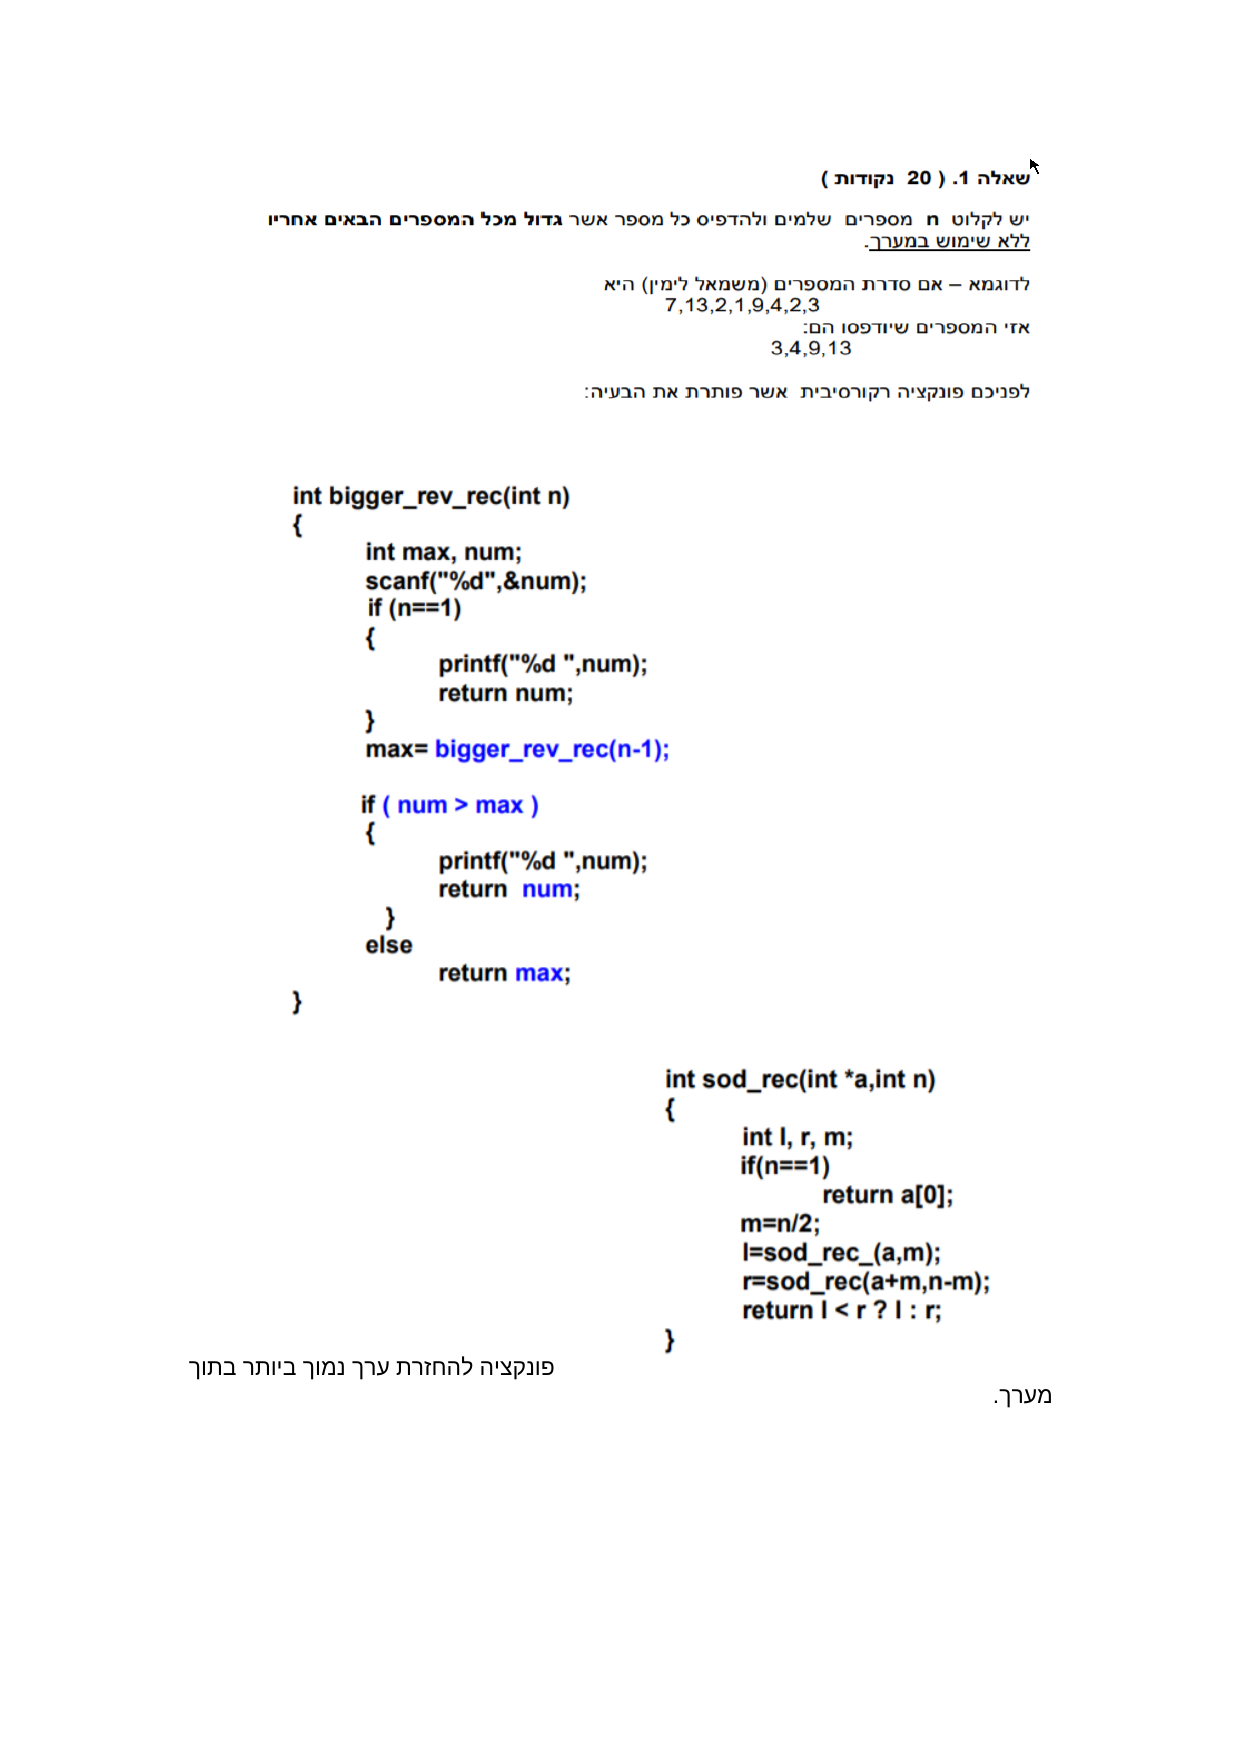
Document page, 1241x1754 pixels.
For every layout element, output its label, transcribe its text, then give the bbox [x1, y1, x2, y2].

picture [555, 1046, 1053, 1376]
picture [187, 150, 1053, 441]
picture [187, 460, 1053, 1028]
